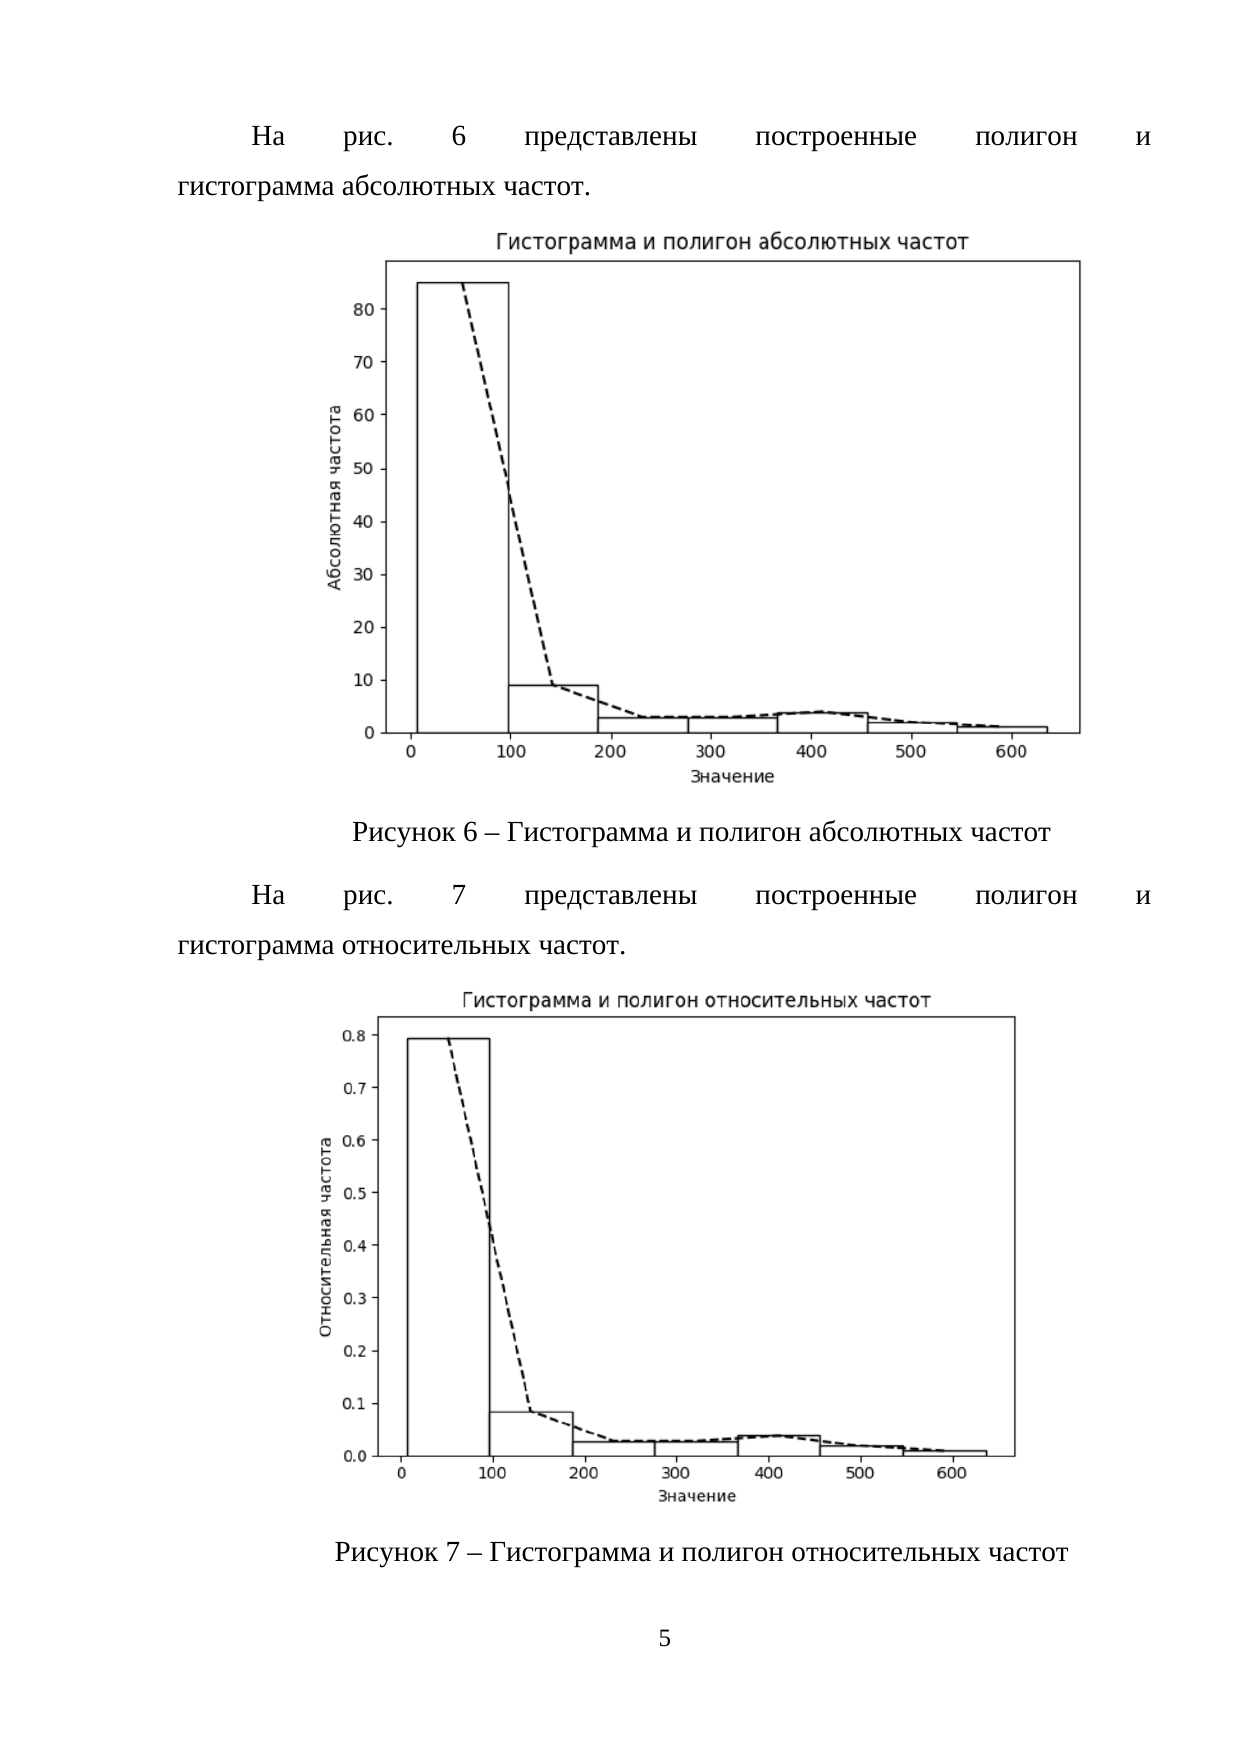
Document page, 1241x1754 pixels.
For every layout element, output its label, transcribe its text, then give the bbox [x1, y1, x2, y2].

text Рисунок 7 – Гистограмма и полигон относительных частот [177, 1534, 1152, 1568]
picture [318, 218, 1084, 787]
text На рис. 6 представлены построенные полигон и гистограмма абсолютных частот. [177, 118, 1152, 202]
text Рисунок 6 – Гистограмма и полигон абсолютных частот [177, 814, 1152, 847]
picture [310, 990, 1019, 1508]
text На рис. 7 представлены построенные полигон и гистограмма относительных частот. [177, 877, 1152, 961]
